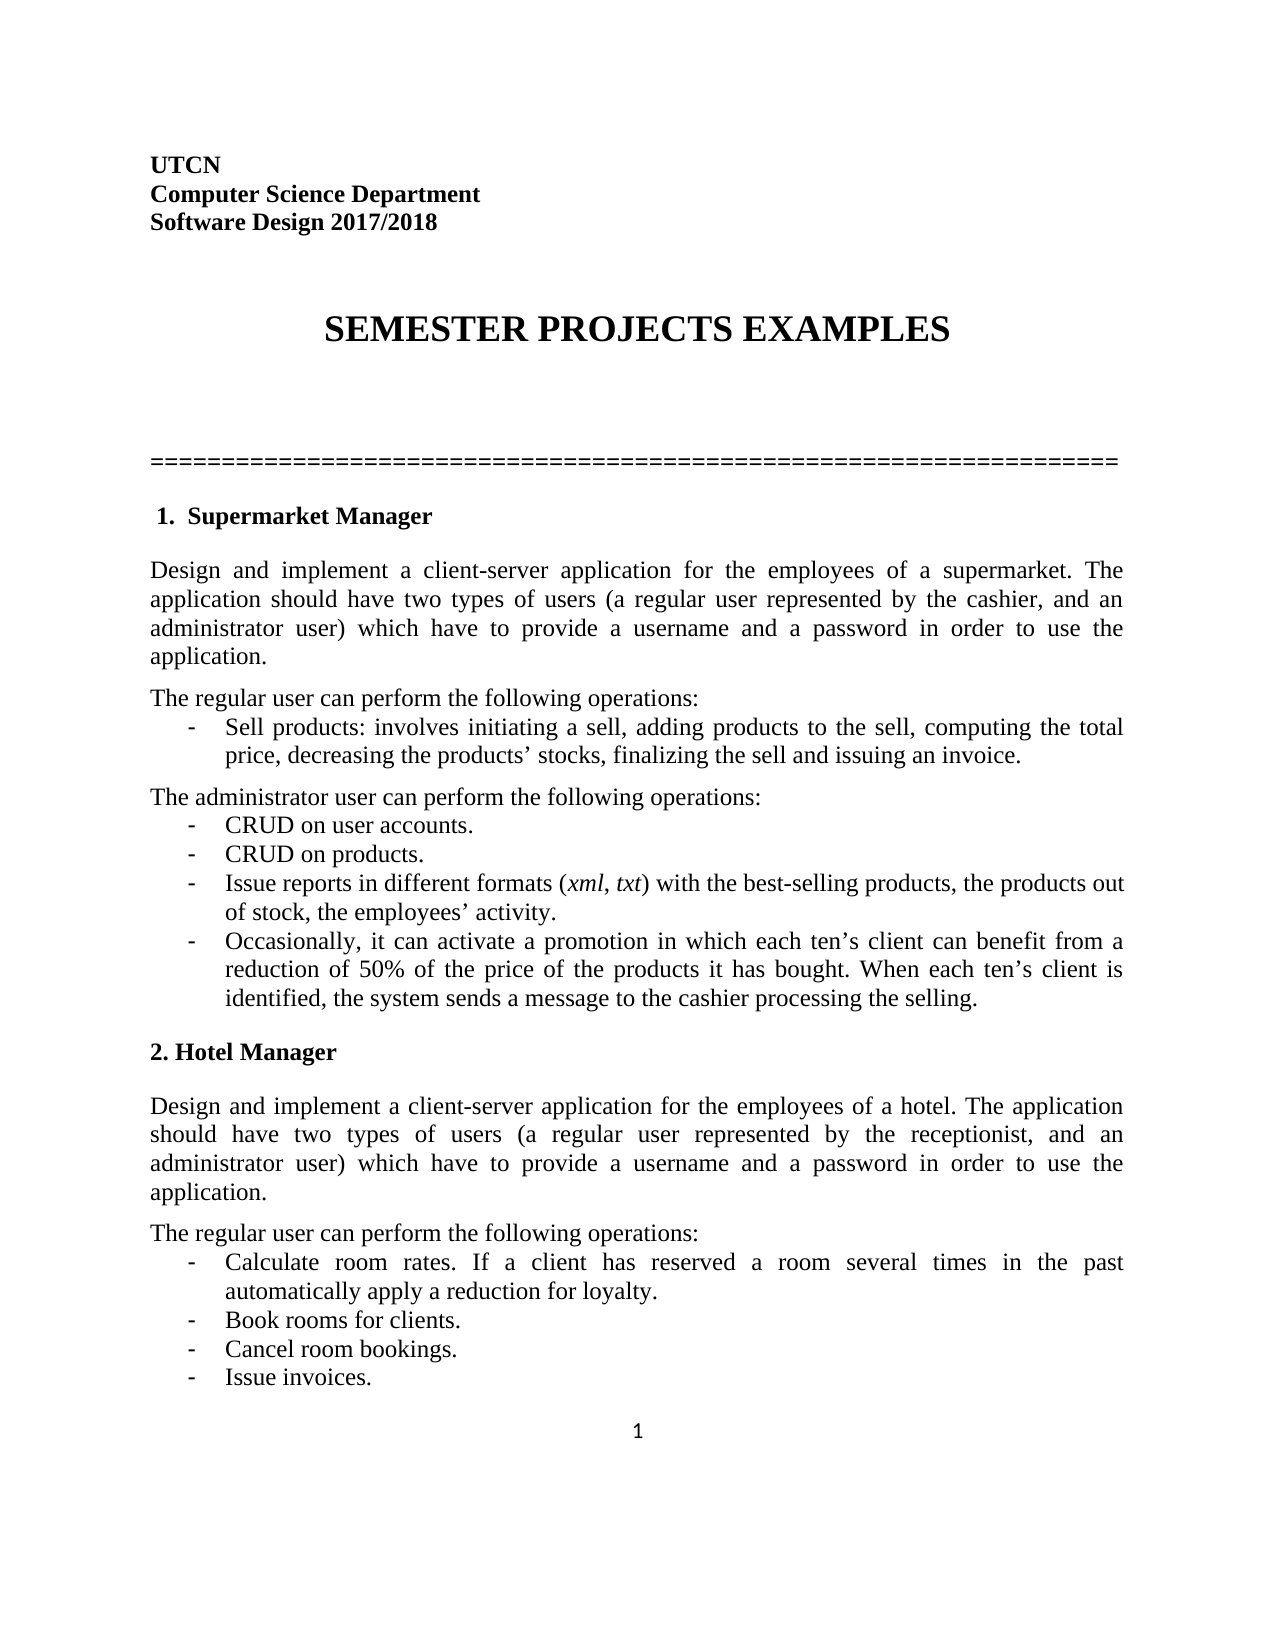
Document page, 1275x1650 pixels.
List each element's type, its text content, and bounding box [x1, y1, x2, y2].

text 1. Supermarket Manager [150, 501, 1125, 530]
text The administrator user can perform the following operations: [150, 782, 1125, 810]
list Calculate room rates. If a client has reserved a room several times in the past automatically apply a reduction for loyalty. [187, 1247, 1125, 1305]
text Computer Science Department [150, 179, 1125, 207]
text The regular user can perform the following operations: [150, 1218, 1125, 1247]
text 2. Hotel Manager [150, 1037, 1125, 1066]
text The regular user can perform the following operations: [150, 683, 1125, 711]
text UTCN [150, 150, 1125, 179]
list Cancel room bookings. [187, 1333, 1125, 1362]
list Issue invoices. [187, 1362, 1125, 1391]
list Issue reports in different formats (xml, txt) with the best-selling products, the products out of stock, the employees’ activity. [187, 868, 1125, 926]
text SEMESTER PROJECTS EXAMPLES [150, 307, 1125, 350]
list CRUD on user accounts. [187, 810, 1125, 839]
list CRUD on products. [187, 839, 1125, 868]
text Software Design 2017/2018 [150, 207, 1125, 236]
text ==================================================================== [150, 447, 1125, 476]
list Book rooms for clients. [187, 1305, 1125, 1333]
text Design and implement a client-server application for the employees of a supermarket. The application should have two types of users (a regular user represented by the cashier, and an administrator user) which have to provide a username and a password in order to use the application. [150, 555, 1125, 670]
list Sell products: involves initiating a sell, adding products to the sell, computing the total price, decreasing the products’ stocks, finalizing the sell and issuing an invoice. [187, 711, 1125, 769]
list Occasionally, it can activate a promotion in which each ten’s client can benefit from a reduction of 50% of the price of the products it has bought. When each ten’s client is identified, the system sends a message to the cashier processing the selling. [187, 926, 1125, 1012]
text Design and implement a client-server application for the employees of a hotel. The application should have two types of users (a regular user represented by the receptionist, and an administrator user) which have to provide a username and a password in order to use the application. [150, 1091, 1125, 1206]
